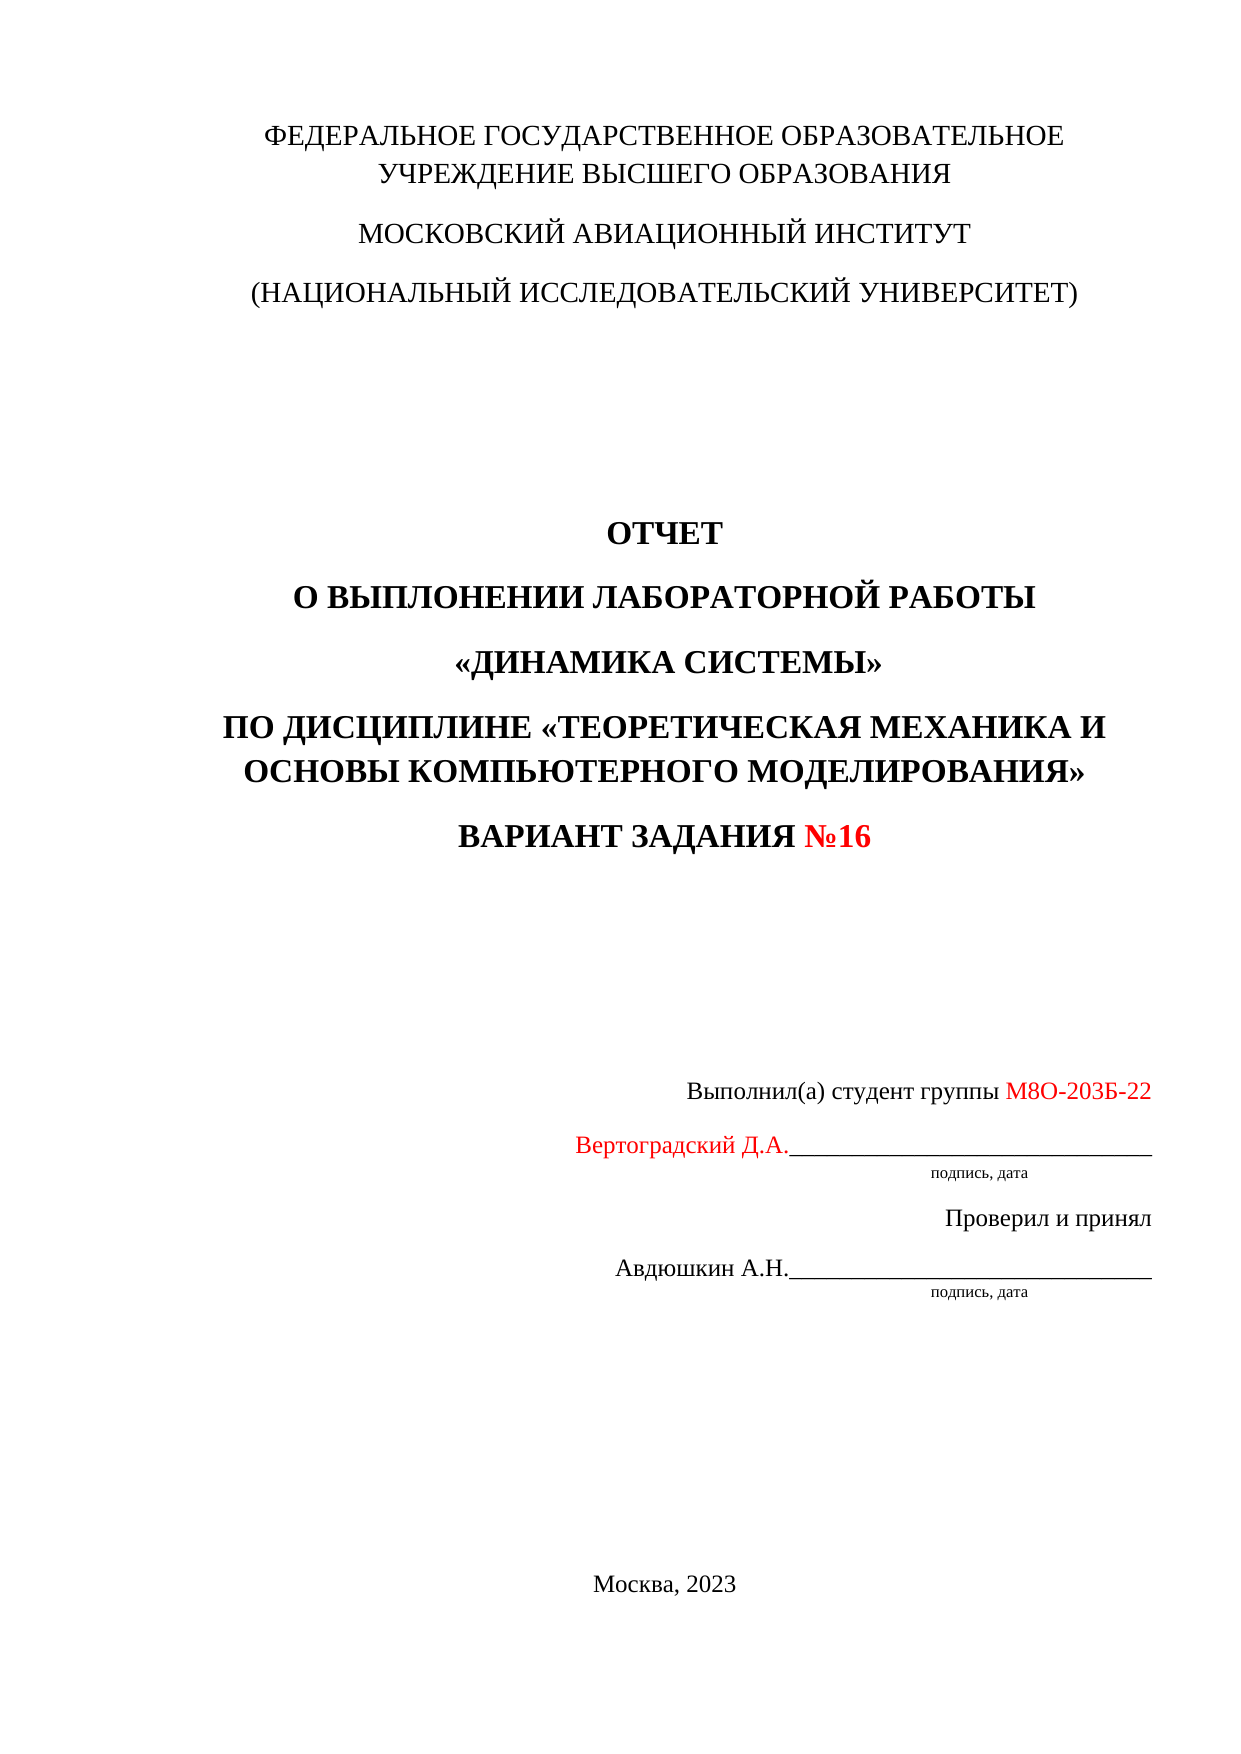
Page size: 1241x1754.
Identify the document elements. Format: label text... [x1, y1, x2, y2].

text подпись, дата [177, 1281, 1152, 1301]
text Вертоградский Д.А._____________________________ [177, 1130, 1152, 1159]
text Авдюшкин А.Н._____________________________ [177, 1253, 1152, 1281]
text Проверил и принял [177, 1203, 1152, 1232]
text ПО ДИСЦИПЛИНЕ «ТЕОРЕТИЧЕСКАЯ МЕХАНИКА И ОСНОВЫ КОМПЬЮТЕРНОГО МОДЕЛИРОВАНИЯ» [177, 708, 1152, 790]
text ФЕДЕРАЛЬНОЕ ГОСУДАРСТВЕННОЕ ОБРАЗОВАТЕЛЬНОЕ УЧРЕЖДЕНИЕ ВЫСШЕГО ОБРАЗОВАНИЯ [177, 118, 1152, 190]
text Москва, 2023 [177, 1569, 1152, 1598]
text МОСКОВСКИЙ АВИАЦИОННЫЙ ИНСТИТУТ [177, 216, 1152, 249]
text (НАЦИОНАЛЬНЫЙ ИССЛЕДОВАТЕЛЬСКИЙ УНИВЕРСИТЕТ) [177, 275, 1152, 309]
text Выполнил(а) студент группы М8О-203Б-22 [177, 1076, 1152, 1105]
text О ВЫПЛОНЕНИИ ЛАБОРАТОРНОЙ РАБОТЫ [177, 578, 1152, 616]
text подпись, дата [177, 1163, 1152, 1182]
text ВАРИАНТ ЗАДАНИЯ №16 [177, 817, 1152, 855]
text ОТЧЕТ [177, 513, 1152, 551]
text «ДИНАМИКА СИСТЕМЫ» [177, 643, 1152, 681]
